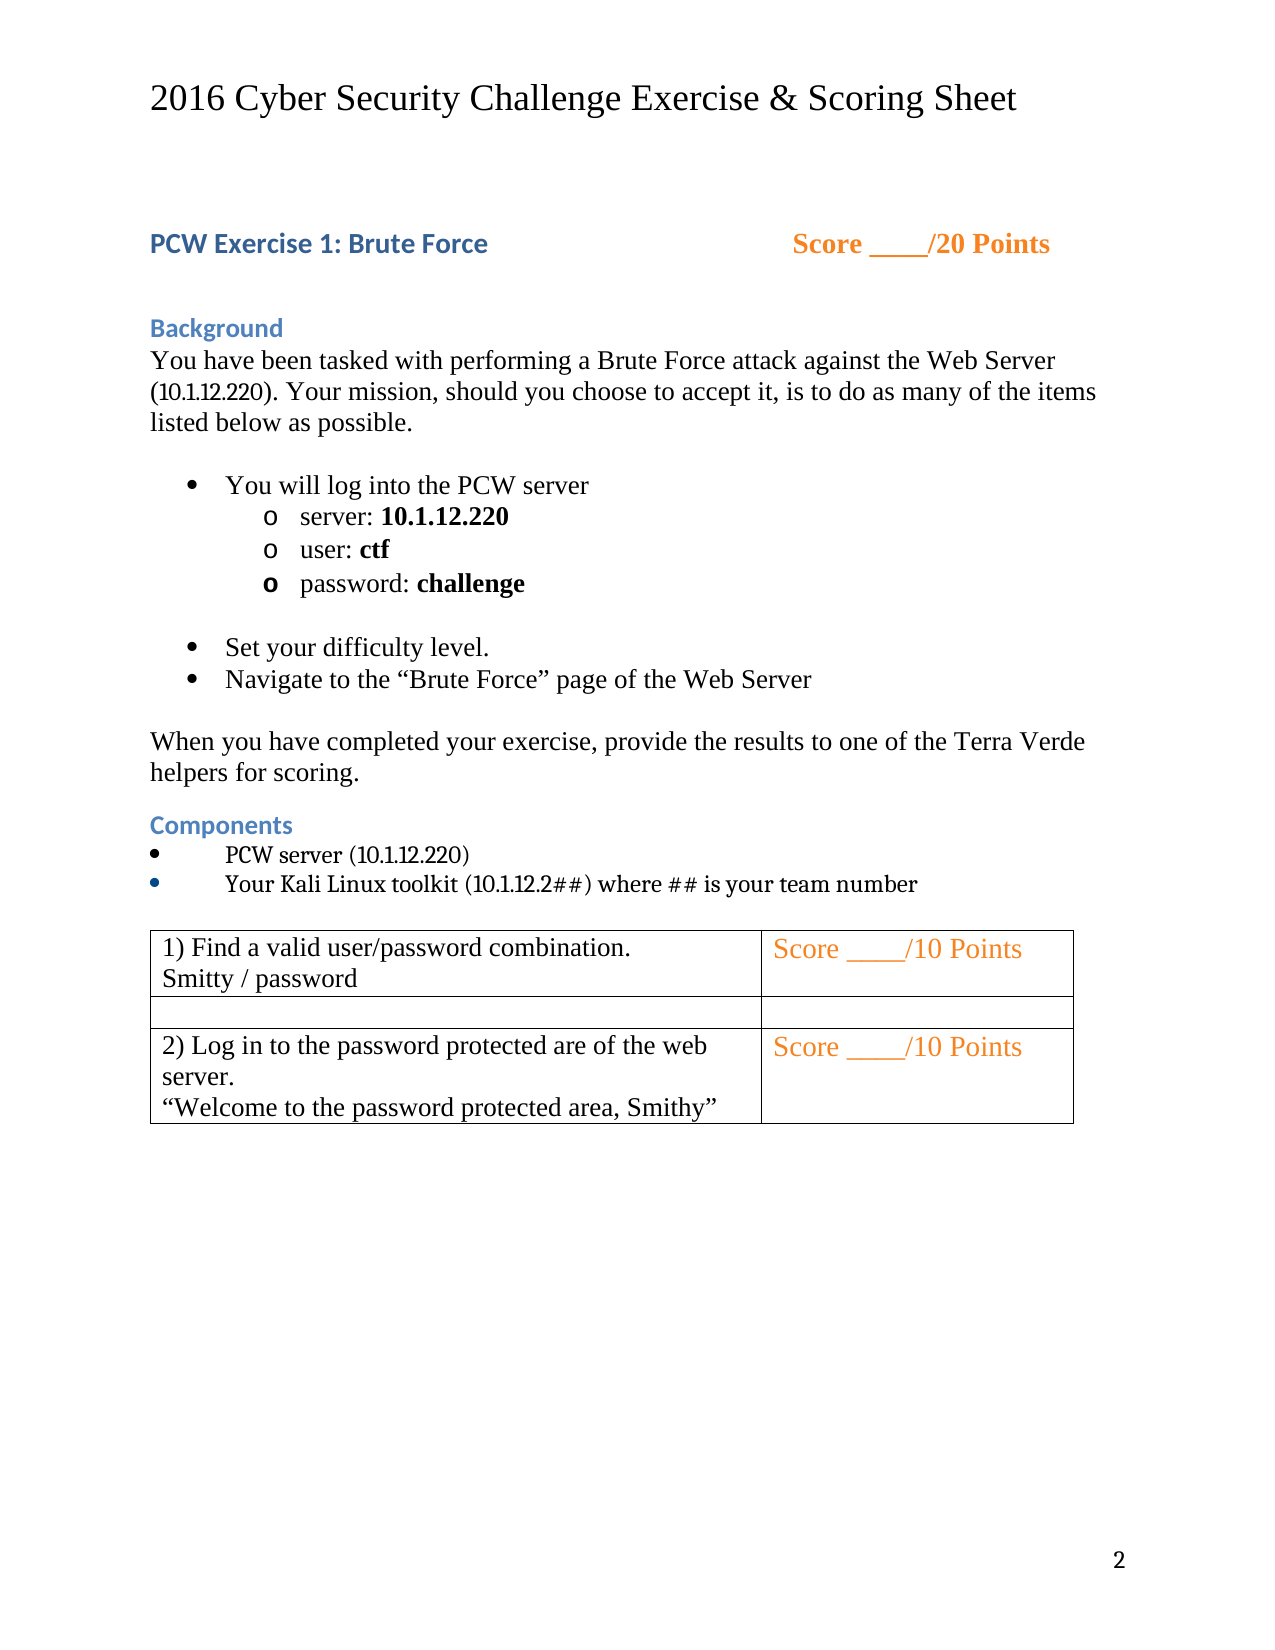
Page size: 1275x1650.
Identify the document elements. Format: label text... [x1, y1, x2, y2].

list Set your difficulty level. [187, 632, 1125, 663]
table_cell [151, 997, 761, 1028]
subtitle Background [150, 311, 1125, 344]
list server: 10.1.12.220 [262, 500, 1125, 533]
table_cell [762, 997, 1073, 1028]
list user: ctf [262, 533, 1125, 567]
table_cell 2) Log in to the password protected are of the web server. “Welcome to the password protected area, Smithy” [151, 1029, 761, 1122]
text You have been tasked with performing a Brute Force attack against the Web Server (10.1.12.220). Your mission, should you choose to accept it, is to do as many of the items listed below as possible. [150, 344, 1125, 438]
subtitle PCW Exercise 1: Brute Force Score ____/20 Points [150, 226, 1125, 261]
list You will log into the PCW server [187, 469, 1125, 500]
list Your Kali Linux toolkit (10.1.12.2##) where ## is your team number [150, 870, 1125, 899]
list PCW server (10.1.12.220) [150, 841, 1125, 870]
text When you have completed your exercise, provide the results to one of the Terra Verde helpers for scoring. [150, 725, 1125, 787]
list Navigate to the “Brute Force” page of the Web Server [187, 663, 1125, 694]
table_cell Score ____/10 Points [762, 1029, 1073, 1122]
subtitle Components [150, 808, 1125, 841]
table_header Score ____/10 Points [762, 931, 1073, 996]
table_header 1) Find a valid user/password combination. Smitty / password [151, 931, 761, 996]
list password: challenge [262, 567, 1125, 600]
